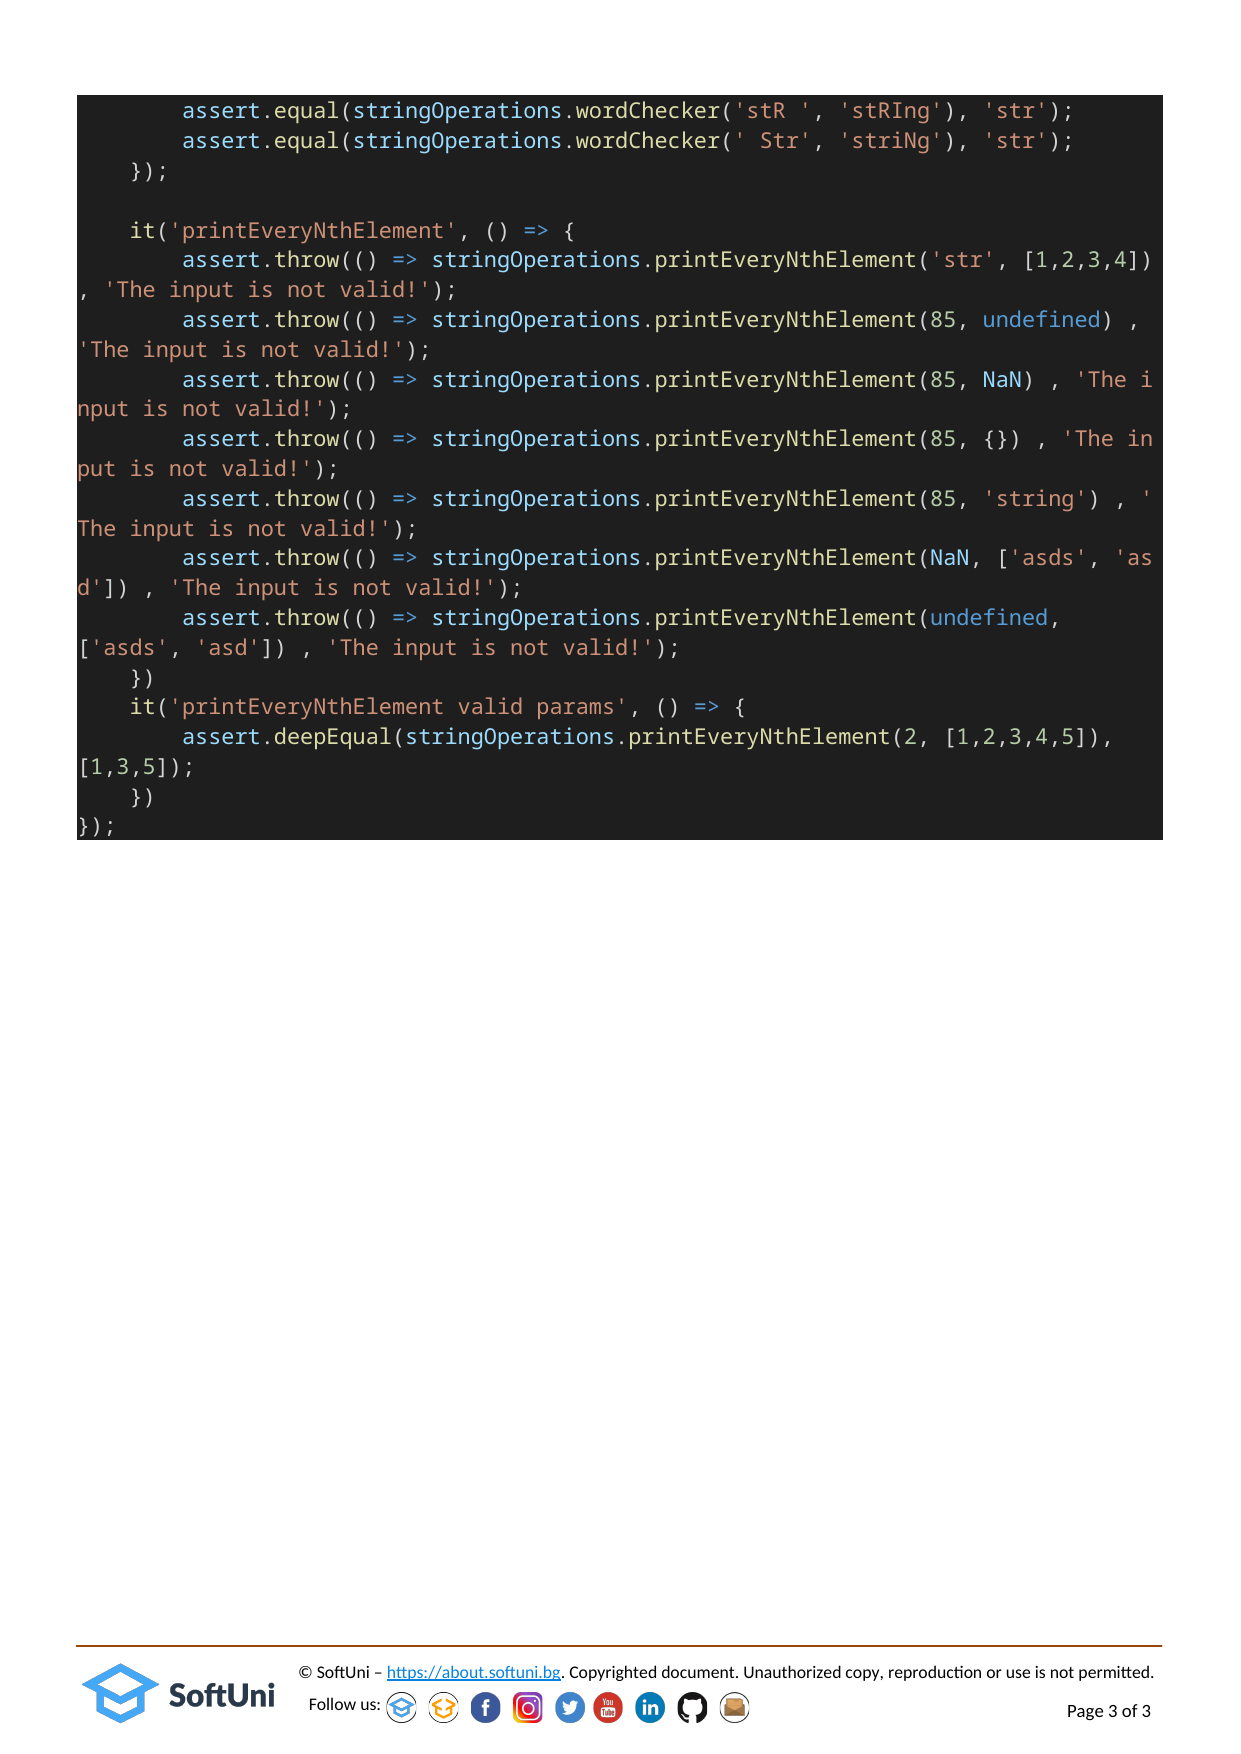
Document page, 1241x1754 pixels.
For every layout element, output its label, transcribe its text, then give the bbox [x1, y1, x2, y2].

text }) [77, 661, 1163, 691]
picture [75, 1658, 281, 1729]
text it('printEveryNthElement', () => { [77, 214, 1163, 244]
picture [677, 1692, 708, 1723]
picture [471, 1692, 501, 1723]
picture [635, 1714, 644, 1723]
picture [513, 1692, 543, 1723]
picture [555, 1692, 585, 1723]
picture [719, 1692, 750, 1723]
text assert.deepEqual(stringOperations.printEveryNthElement(2, [1,2,3,4,5]), [1,3,5]); [77, 721, 1163, 781]
picture [635, 1692, 644, 1701]
picture [386, 1692, 417, 1723]
text assert.throw(() => stringOperations.printEveryNthElement(85, {}) , 'The input is not valid!'); [77, 423, 1163, 483]
picture [649, 1705, 658, 1714]
text }); [77, 155, 1163, 185]
text assert.throw(() => stringOperations.printEveryNthElement(undefined, ['asds', 'asd']) , 'The input is not valid!'); [77, 602, 1163, 661]
text assert.equal(stringOperations.wordChecker(' Str', 'striNg'), 'str'); [77, 125, 1163, 155]
picture [656, 1714, 665, 1723]
text it('printEveryNthElement valid params', () => { [77, 691, 1163, 721]
text assert.throw(() => stringOperations.printEveryNthElement(85, 'string') , 'The input is not valid!'); [77, 483, 1163, 542]
text assert.throw(() => stringOperations.printEveryNthElement('str', [1,2,3,4]) , 'The input is not valid!'); [77, 244, 1163, 304]
text assert.throw(() => stringOperations.printEveryNthElement(NaN, ['asds', 'asd']) , 'The input is not valid!'); [77, 542, 1163, 602]
picture [428, 1692, 459, 1723]
picture [656, 1692, 665, 1701]
text assert.equal(stringOperations.wordChecker('stR ', 'stRIng'), 'str'); [77, 95, 1163, 125]
picture [593, 1692, 623, 1723]
text assert.throw(() => stringOperations.printEveryNthElement(85, NaN) , 'The input is not valid!'); [77, 363, 1163, 423]
text assert.throw(() => stringOperations.printEveryNthElement(85, undefined) , 'The input is not valid!'); [77, 304, 1163, 363]
text }); [77, 810, 1163, 840]
text }) [77, 781, 1163, 810]
